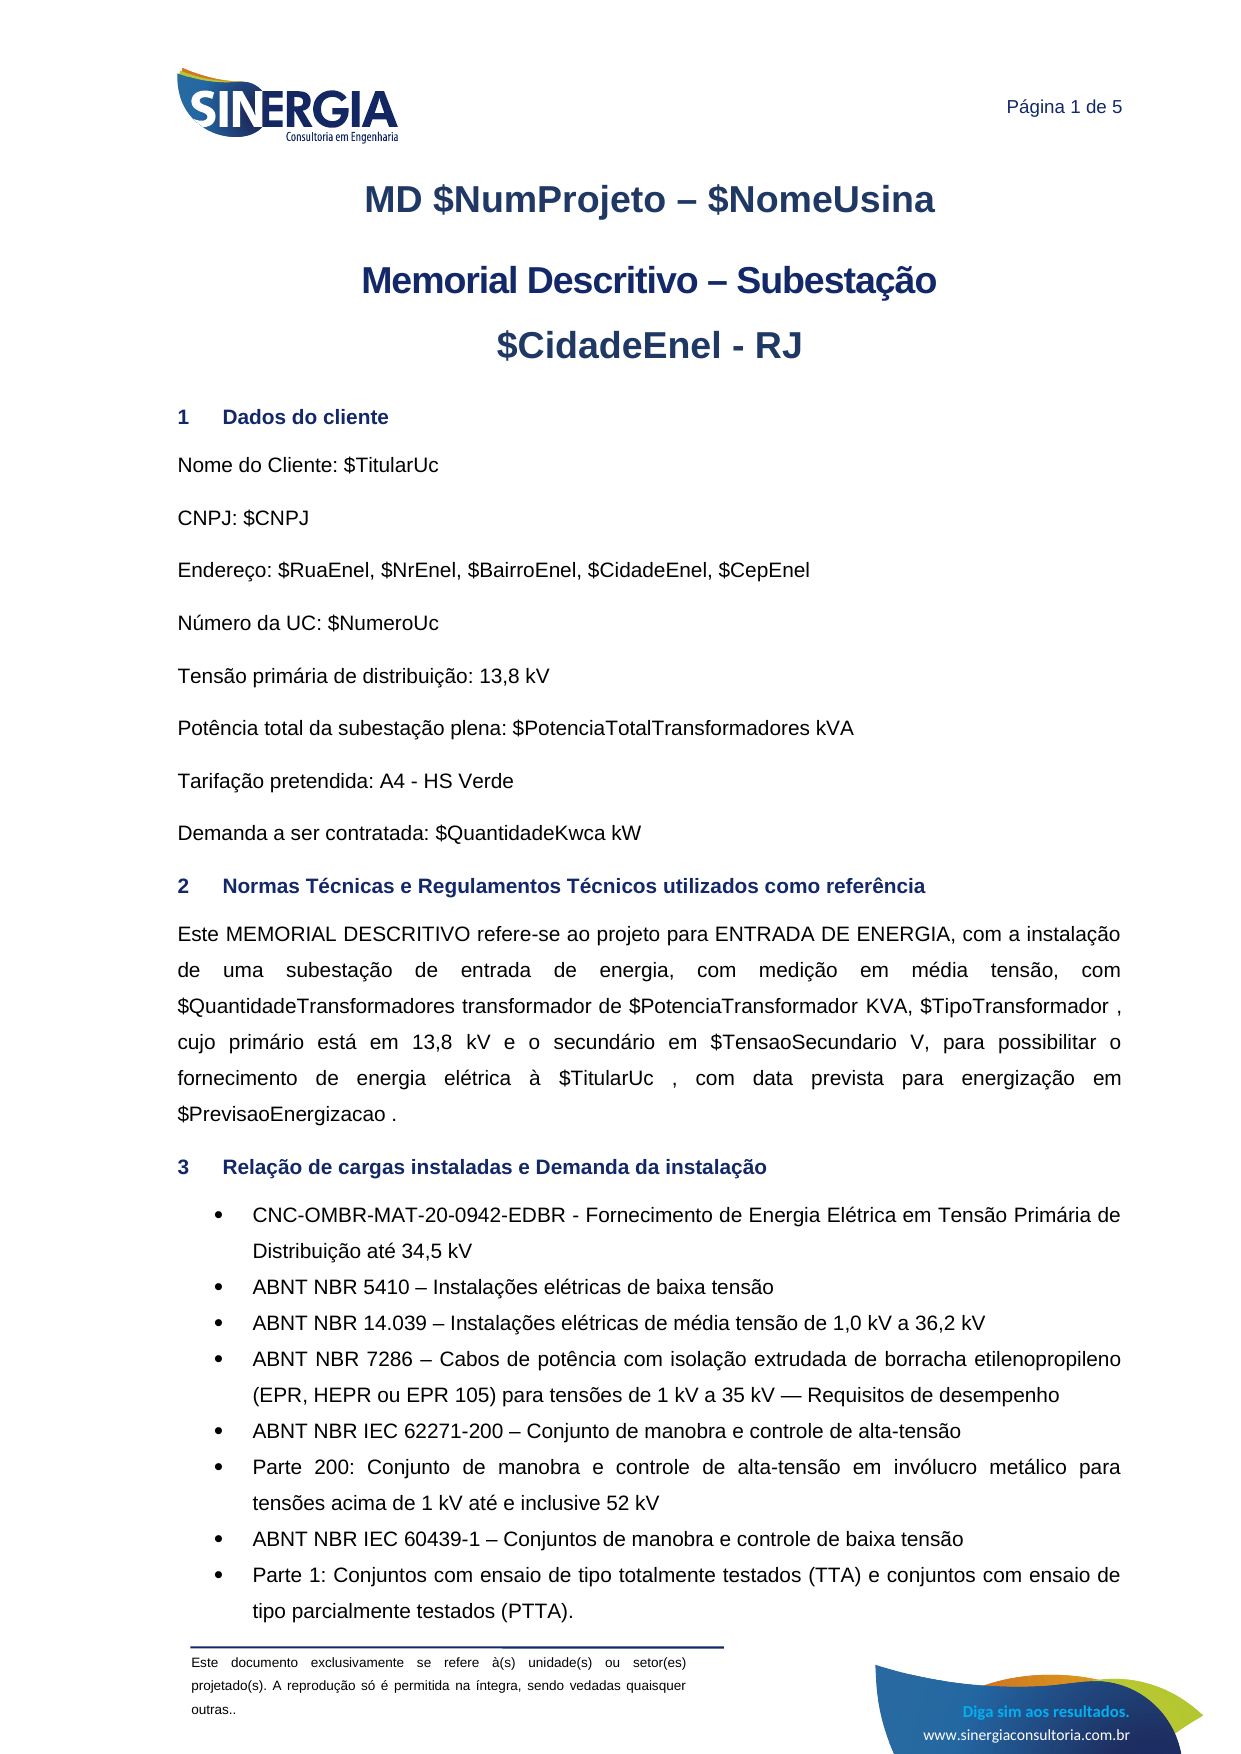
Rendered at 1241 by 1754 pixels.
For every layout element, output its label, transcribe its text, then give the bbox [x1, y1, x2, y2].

text Nome do Cliente: $TitularUc [177, 453, 1122, 477]
list ABNT NBR IEC 62271-200 – Conjunto de manobra e controle de alta-tensão [215, 1419, 1122, 1443]
text Tensão primária de distribuição: 13,8 kV [177, 663, 1122, 687]
title Memorial Descritivo – Subestação [177, 258, 1122, 302]
text CNPJ: $CNPJ [177, 506, 1122, 529]
list Parte 1: Conjuntos com ensaio de tipo totalmente testados (TTA) e conjuntos com ensaio de tipo parcialmente testados (PTTA). [215, 1563, 1122, 1623]
text Tarifação pretendida: A4 - HS Verde [177, 769, 1122, 793]
list ABNT NBR IEC 60439-1 – Conjuntos de manobra e controle de baixa tensão [215, 1527, 1122, 1551]
text Este MEMORIAL DESCRITIVO refere-se ao projeto para ENTRADA DE ENERGIA, com a instalação de uma subestação de entrada de energia, com medição em média tensão, com $QuantidadeTransformadores transformador de $PotenciaTransformador KVA, $TipoTransformador , cujo primário está em 13,8 kV e o secundário em $TensaoSecundario V, para possibilitar o fornecimento de energia elétrica à $TitularUc , com data prevista para energização em $PrevisaoEnergizacao . [177, 922, 1122, 1126]
subtitle Dados do cliente [177, 404, 1122, 428]
list ABNT NBR 7286 – Cabos de potência com isolação extrudada de borracha etilenopropileno (EPR, HEPR ou EPR 105) para tensões de 1 kV a 35 kV — Requisitos de desempenho [215, 1347, 1122, 1407]
list CNC-OMBR-MAT-20-0942-EDBR - Fornecimento de Energia Elétrica em Tensão Primária de Distribuição até 34,5 kV [215, 1203, 1122, 1263]
text MD $NumProjeto – $NomeUsina [177, 177, 1122, 220]
text $CidadeEnel - RJ [177, 323, 1122, 366]
subtitle Relação de cargas instaladas e Demanda da instalação [177, 1154, 1122, 1178]
text Demanda a ser contratada: $QuantidadeKwca kW [177, 821, 1122, 845]
list Parte 200: Conjunto de manobra e controle de alta-tensão em invólucro metálico para tensões acima de 1 kV até e inclusive 52 kV [215, 1455, 1122, 1515]
text Endereço: $RuaEnel, $NrEnel, $BairroEnel, $CidadeEnel, $CepEnel [177, 558, 1122, 582]
list ABNT NBR 5410 – Instalações elétricas de baixa tensão [215, 1275, 1122, 1299]
text Número da UC: $NumeroUc [177, 611, 1122, 635]
list ABNT NBR 14.039 – Instalações elétricas de média tensão de 1,0 kV a 36,2 kV [215, 1311, 1122, 1335]
subtitle Normas Técnicas e Regulamentos Técnicos utilizados como referência [177, 874, 1122, 898]
text Potência total da subestação plena: $PotenciaTotalTransformadores kVA [177, 716, 1122, 740]
